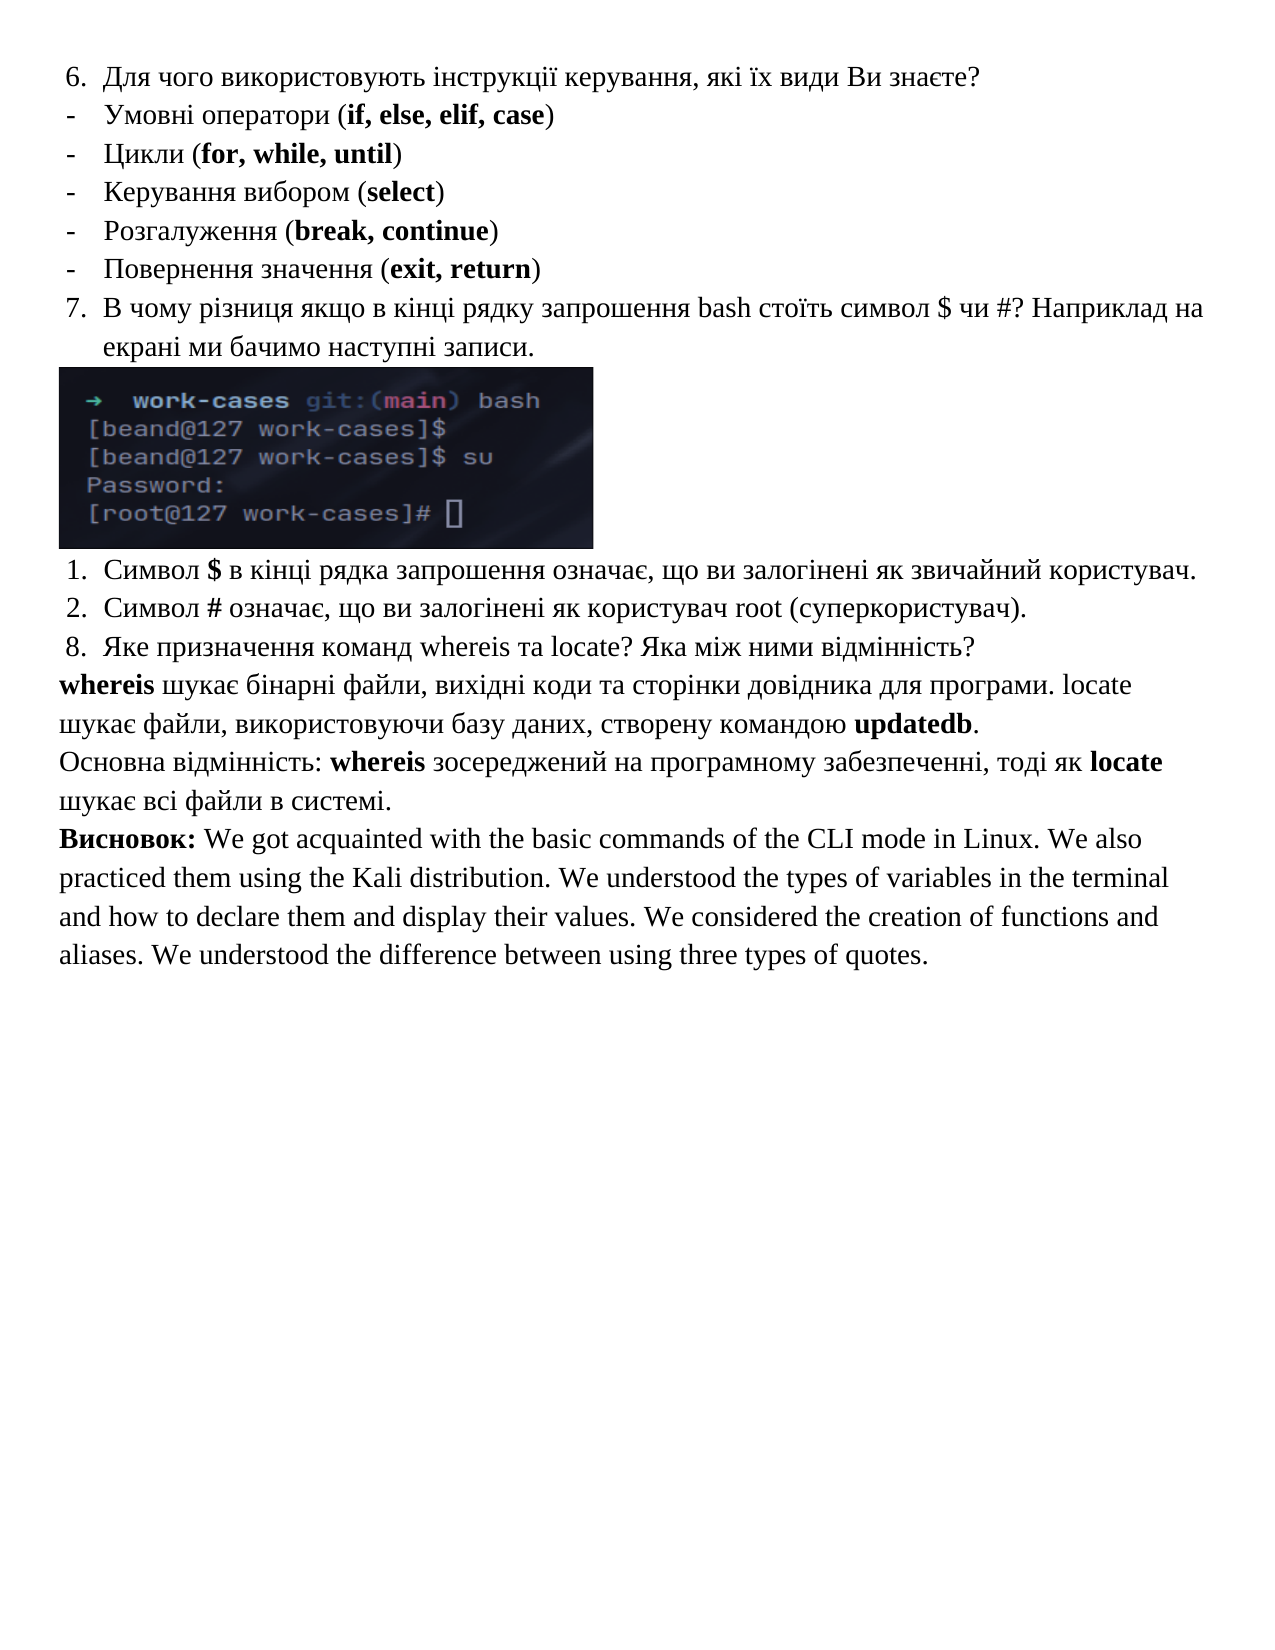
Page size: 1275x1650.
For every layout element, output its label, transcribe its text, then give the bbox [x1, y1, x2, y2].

list Умовні оператори (if, else, elif, case) [66, 97, 1216, 131]
list Повернення значення (exit, return) [66, 252, 1216, 285]
list Цикли (for, while, until) [66, 136, 1216, 169]
list Символ $ в кінці рядка запрошення означає, що ви залогінені як звичайний користувач. [66, 552, 1216, 585]
list Керування вибором (select) [66, 174, 1216, 208]
text Висновок: We got acquainted with the basic commands of the CLI mode in Linux. We also practiced them using the Kali distribution. We understood the types of variables in the terminal and how to declare them and display their values. We considered the creation of functions and aliases. We understood the difference between using three types of quotes. [59, 822, 1216, 971]
list Розгалуження (break, continue) [66, 213, 1216, 247]
list Для чого використовують інструкції керування, які їх види Ви знаєте? [65, 59, 1216, 92]
picture [58, 367, 594, 549]
text Основна відмінність: whereis зосереджений на програмному забезпеченні, тоді як locate шукає всі файли в системі. [59, 744, 1216, 817]
list Яке призначення команд whereis та locate? Яка між ними відмінність? [65, 629, 1216, 662]
text whereis шукає бінарні файли, вихідні коди та сторінки довідника для програми. locate шукає файли, використовуючи базу даних, створену командою updatedb. [59, 667, 1216, 739]
list В чому різниця якщо в кінці рядку запрошення bash стоїть символ $ чи #? Наприклад на екрані ми бачимо наступні записи. [65, 290, 1216, 362]
list Символ # означає, що ви залогінені як користувач root (суперкористувач). [66, 590, 1216, 624]
